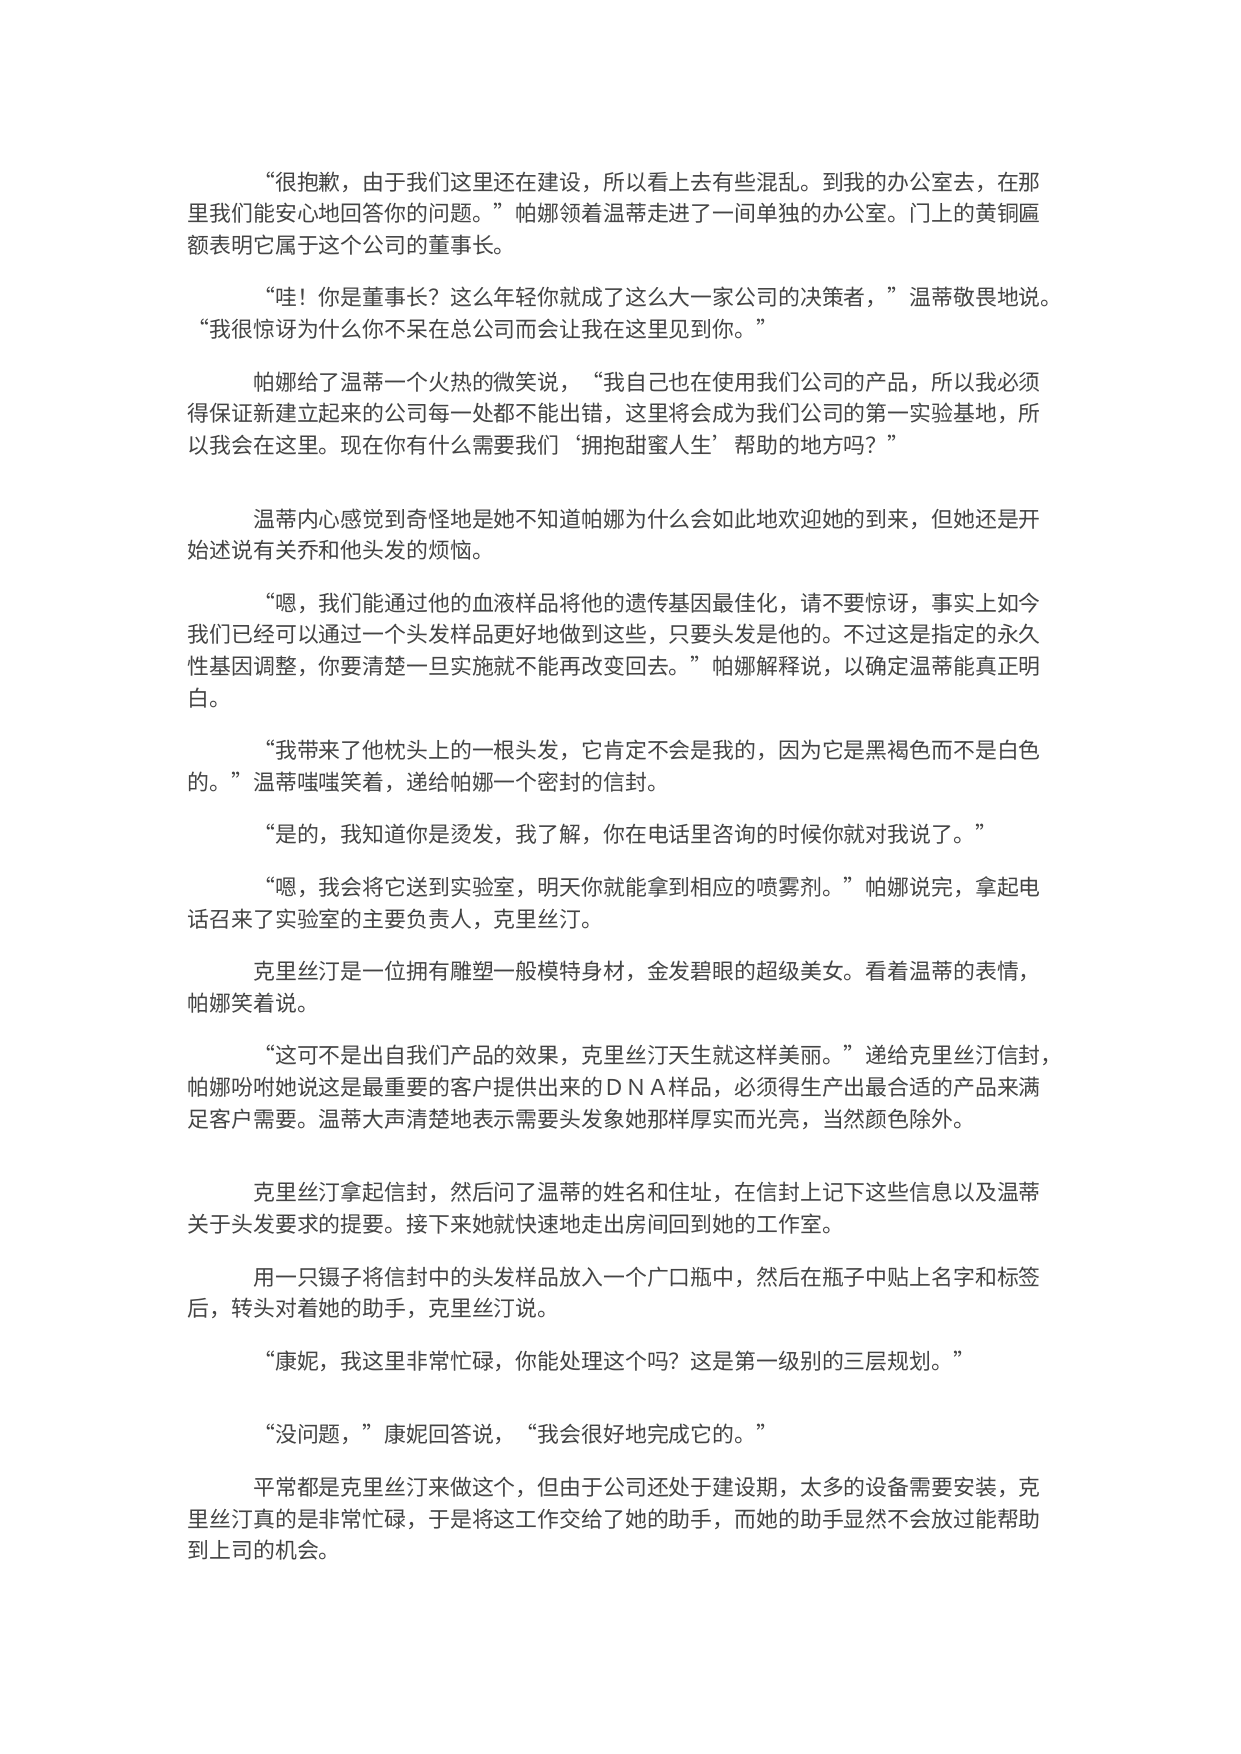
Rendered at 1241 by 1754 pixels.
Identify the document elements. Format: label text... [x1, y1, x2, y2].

text “嗯，我会将它送到实验室，明天你就能拿到相应的喷雾剂。”帕娜说完，拿起电话召来了实验室的主要负责人，克里丝汀。 [187, 870, 1053, 933]
text “哇！你是董事长？这么年轻你就成了这么大一家公司的决策者，”温蒂敬畏地说。“我很惊讶为什么你不呆在总公司而会让我在这里见到你。” [187, 280, 1053, 344]
text “嗯，我们能通过他的血液样品将他的遗传基因最佳化，请不要惊讶，事实上如今我们已经可以通过一个头发样品更好地做到这些，只要头发是他的。不过这是指定的永久性基因调整，你要清楚一旦实施就不能再改变回去。”帕娜解释说，以确定温蒂能真正明白。 [187, 586, 1053, 712]
text 克里丝汀拿起信封，然后问了温蒂的姓名和住址，在信封上记下这些信息以及温蒂关于头发要求的提要。接下来她就快速地走出房间回到她的工作室。3 X; L7 s5 J7 p& i& o; z [187, 1175, 1053, 1239]
text 温蒂内心感觉到奇怪地是她不知道帕娜为什么会如此地欢迎她的到来，但她还是开始述说有关乔和他头发的烦恼。 [187, 502, 1053, 565]
text “康妮，我这里非常忙碌，你能处理这个吗？这是第一级别的三层规划。”: O; ]$ x& m, @) R. R% W [187, 1344, 1053, 1397]
text 平常都是克里丝汀来做这个，但由于公司还处于建设期，太多的设备需要安装，克里丝汀真的是非常忙碌，于是将这工作交给了她的助手，而她的助手显然不会放过能帮助到上司的机会。 ]9 E0 i' N$ N( k3 {: x [187, 1470, 1053, 1565]
text “我带来了他枕头上的一根头发，它肯定不会是我的，因为它是黑褐色而不是白色的。”温蒂嗤嗤笑着，递给帕娜一个密封的信封。: v1 m7 g% J3 w+ ^/ O3 C$ V2 m X [187, 733, 1053, 797]
text 用一只镊子将信封中的头发样品放入一个广口瓶中，然后在瓶子中贴上名字和标签后，转头对着她的助手，克里丝汀说。8 z8 A& b0 @8 g. m [187, 1259, 1053, 1323]
text 帕娜给了温蒂一个火热的微笑说，“我自己也在使用我们公司的产品，所以我必须得保证新建立起来的公司每一处都不能出错，这里将会成为我们公司的第一实验基地，所以我会在这里。现在你有什么需要我们‘拥抱甜蜜人生’帮助的地方吗？”; x( m# X3 A, [ r+ ~5 z [187, 364, 1053, 481]
text “没问题，”康妮回答说，“我会很好地完成它的。”7 ?& F2 \/ d$ f! W% T! S [187, 1417, 1053, 1449]
text 克里丝汀是一位拥有雕塑一般模特身材，金发碧眼的超级美女。看着温蒂的表情，帕娜笑着说。 [187, 954, 1053, 1017]
text “这可不是出自我们产品的效果，克里丝汀天生就这样美丽。”递给克里丝汀信封，帕娜吩咐她说这是最重要的客户提供出来的ＤＮＡ样品，必须得生产出最合适的产品来满足客户需要。温蒂大声清楚地表示需要头发象她那样厚实而光亮，当然颜色除外。7 `" g0 G, ^% v) t- N9 ^1 F9 Q9 W [187, 1038, 1053, 1154]
text “很抱歉，由于我们这里还在建设，所以看上去有些混乱。到我的办公室去，在那里我们能安心地回答你的问题。”帕娜领着温蒂走进了一间单独的办公室。门上的黄铜匾额表明它属于这个公司的董事长。 [187, 164, 1053, 259]
text “是的，我知道你是烫发，我了解，你在电话里咨询的时候你就对我说了。” [187, 817, 1053, 849]
